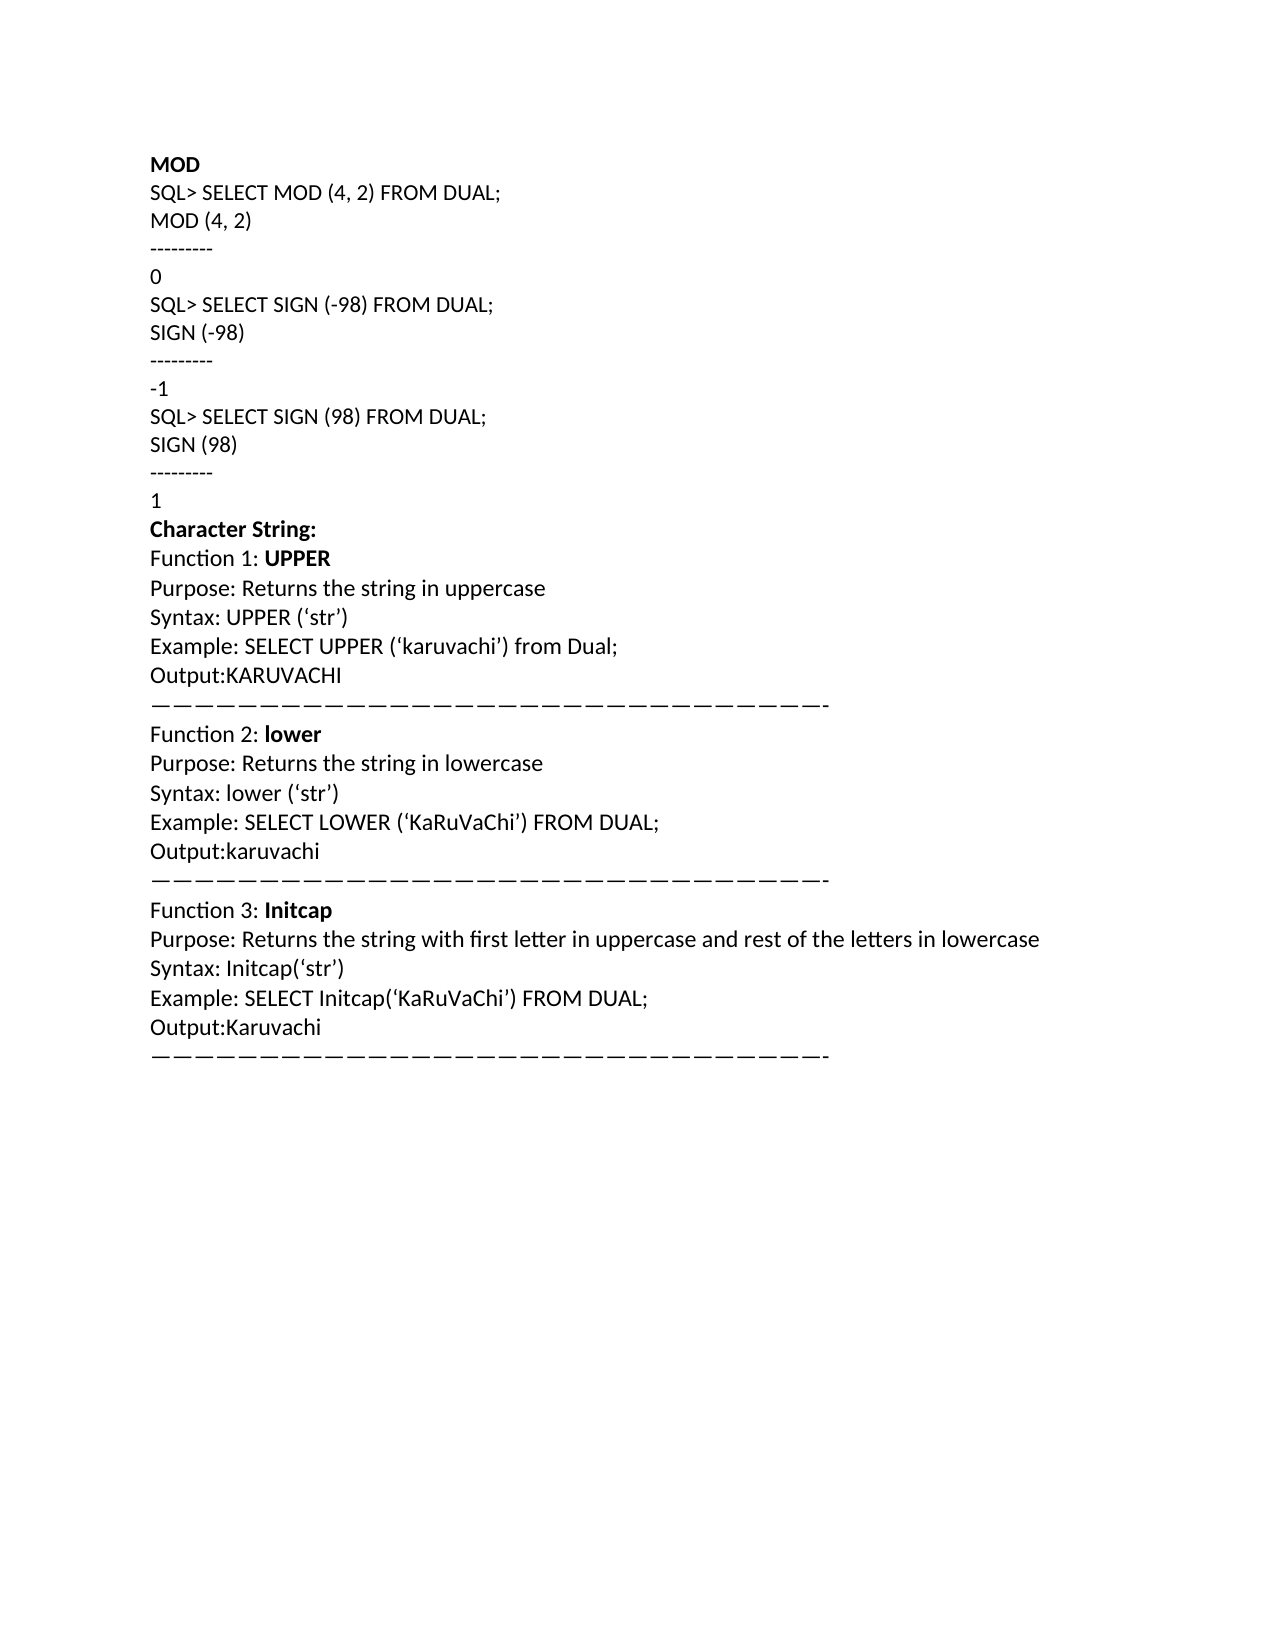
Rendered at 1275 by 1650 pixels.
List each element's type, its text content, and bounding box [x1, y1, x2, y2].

text 1 [150, 486, 1125, 514]
text Character String: [150, 514, 1125, 543]
text ———————————————————————————————- [150, 1041, 1125, 1070]
text SQL> SELECT MOD (4, 2) FROM DUAL; [150, 178, 1125, 206]
text --------- [150, 346, 1125, 374]
text --------- [150, 458, 1125, 486]
text Example: SELECT Initcap(‘KaRuVaChi’) FROM DUAL; [150, 983, 1125, 1012]
text Purpose: Returns the string in uppercase [150, 573, 1125, 602]
text Purpose: Returns the string with first letter in uppercase and rest of the letters in lowercase [150, 924, 1125, 953]
text Function 3: Initcap [150, 895, 1125, 924]
text SQL> SELECT SIGN (-98) FROM DUAL; [150, 290, 1125, 318]
text ———————————————————————————————- [150, 690, 1125, 719]
text Output:Karuvachi [150, 1012, 1125, 1041]
text Output:karuvachi [150, 836, 1125, 866]
text 0 [150, 262, 1125, 290]
text Syntax: Initcap(‘str’) [150, 953, 1125, 983]
text --------- [150, 234, 1125, 262]
text -1 [150, 374, 1125, 402]
text Example: SELECT LOWER (‘KaRuVaChi’) FROM DUAL; [150, 807, 1125, 836]
text SIGN (-98) [150, 318, 1125, 346]
text Syntax: UPPER (‘str’) [150, 602, 1125, 631]
text Function 1: UPPER [150, 543, 1125, 573]
text Syntax: lower (‘str’) [150, 778, 1125, 807]
text Purpose: Returns the string in lowercase [150, 748, 1125, 778]
text SQL> SELECT SIGN (98) FROM DUAL; [150, 402, 1125, 430]
text SIGN (98) [150, 430, 1125, 458]
text Function 2: lower [150, 719, 1125, 748]
text MOD (4, 2) [150, 206, 1125, 234]
text MOD [150, 150, 1125, 178]
text Example: SELECT UPPER (‘karuvachi’) from Dual; [150, 631, 1125, 661]
text ———————————————————————————————- [150, 866, 1125, 895]
text Output:KARUVACHI [150, 661, 1125, 690]
